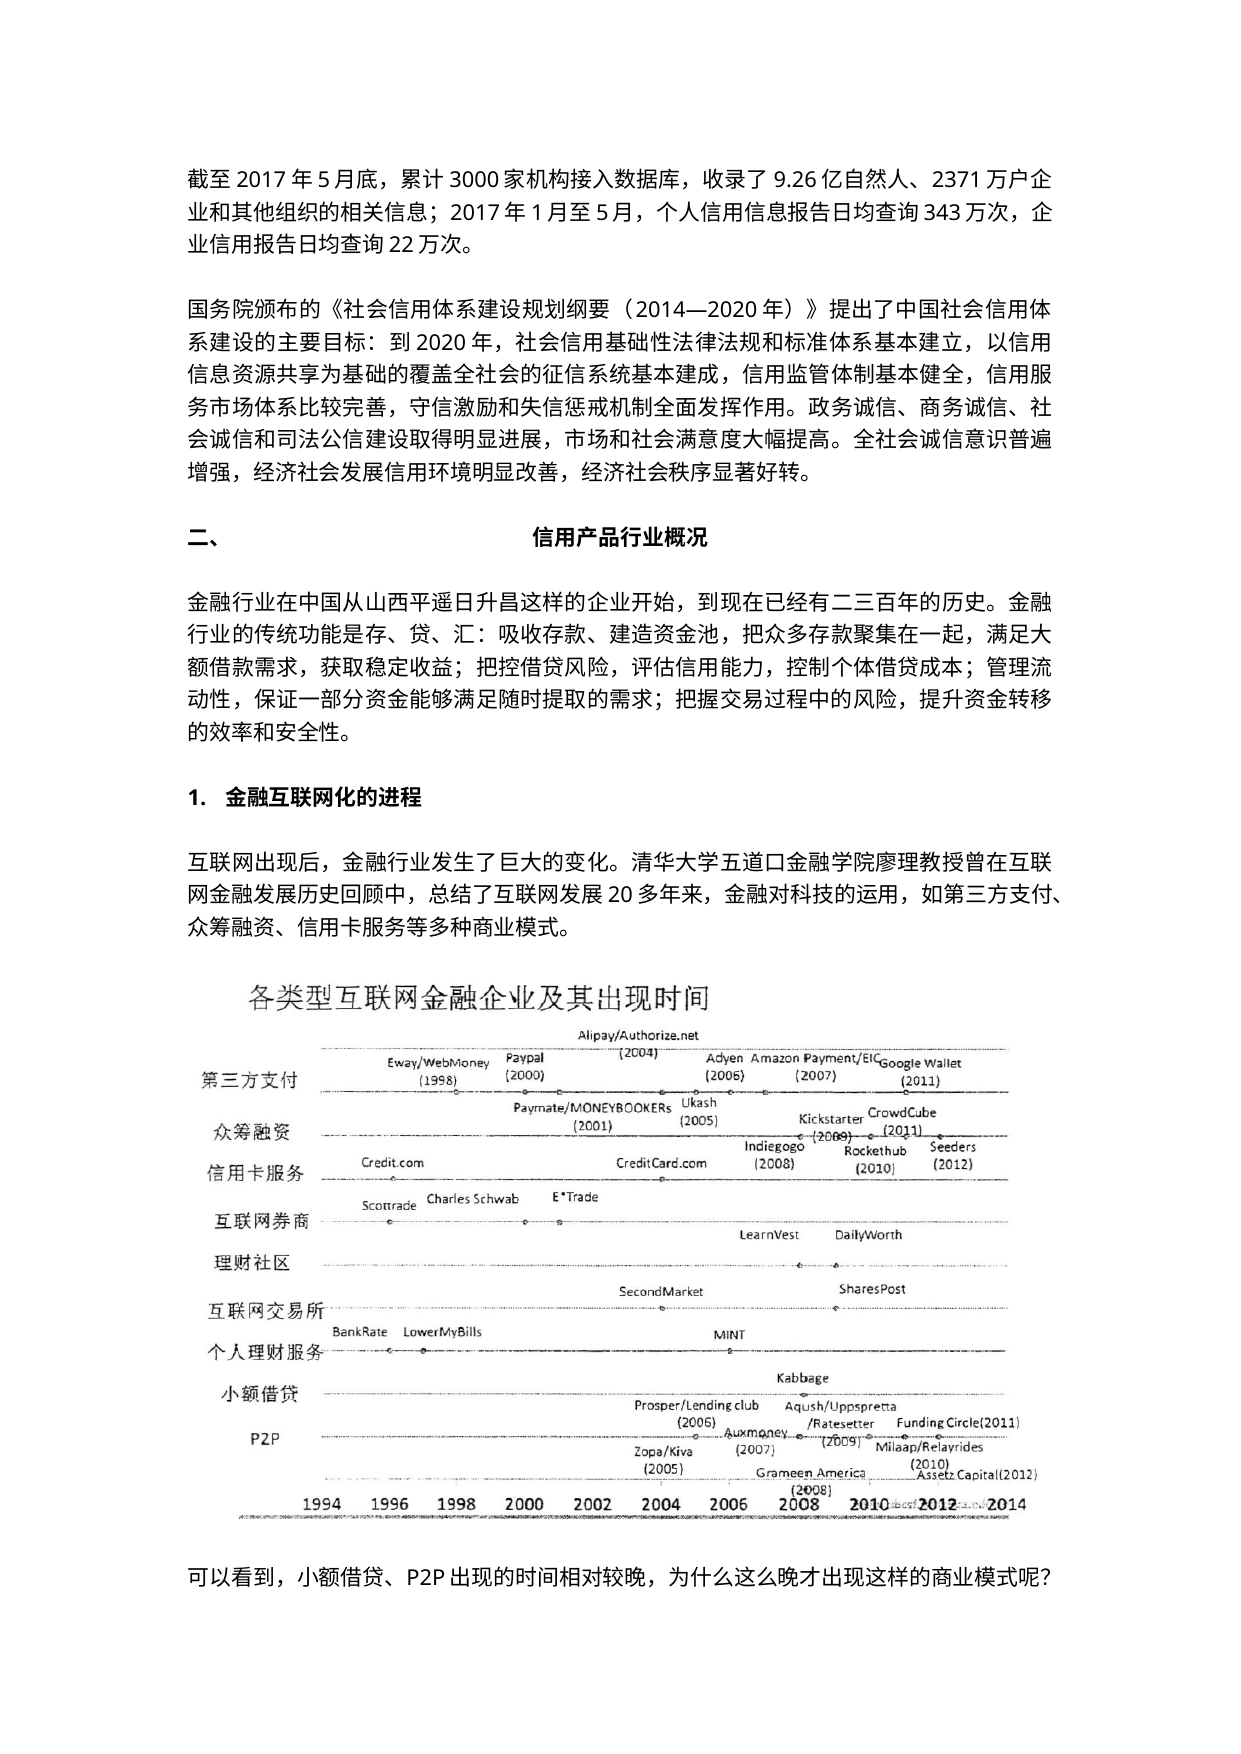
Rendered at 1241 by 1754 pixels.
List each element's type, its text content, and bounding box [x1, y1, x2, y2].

text 互联网出现后，金融行业发生了巨大的变化。清华大学五道口金融学院廖理教授曾在互联网金融发展历史回顾中，总结了互联网发展20多年来，金融对科技的运用，如第三方支付、众筹融资、信用卡服务等多种商业模式。 [187, 844, 1053, 942]
text 可以看到，小额借贷、P2P出现的时间相对较晚，为什么这么晚才出现这样的商业模式呢？ [187, 1559, 1053, 1592]
text 金融行业在中国从山西平遥日升昌这样的企业开始，到现在已经有二三百年的历史。金融行业的传统功能是存、贷、汇：吸收存款、建造资金池，把众多存款聚集在一起，满足大额借款需求，获取稳定收益；把控借贷风险，评估信用能力，控制个体借贷成本；管理流动性，保证一部分资金能够满足随时提取的需求；把握交易过程中的风险，提升资金转移的效率和安全性。 [187, 584, 1053, 747]
text 国务院颁布的《社会信用体系建设规划纲要（2014—2020年）》提出了中国社会信用体系建设的主要目标：到2020年，社会信用基础性法律法规和标准体系基本建立，以信用信息资源共享为基础的覆盖全社会的征信系统基本建成，信用监管体制基本健全，信用服务市场体系比较完善，守信激励和失信惩戒机制全面发挥作用。政务诚信、商务诚信、社会诚信和司法公信建设取得明显进展，市场和社会满意度大幅提高。全社会诚信意识普遍增强，经济社会发展信用环境明显改善，经济社会秩序显著好转。 [187, 292, 1053, 487]
text 截至2017年5月底，累计3000家机构接入数据库，收录了9.26亿自然人、2371万户企业和其他组织的相关信息；2017年1月至5月，个人信用信息报告日均查询343万次，企业信用报告日均查询22万次。 [187, 162, 1053, 259]
list 信用产品行业概况 [187, 519, 1053, 552]
list 金融互联网化的进程 [187, 779, 1053, 812]
picture [187, 974, 1053, 1520]
